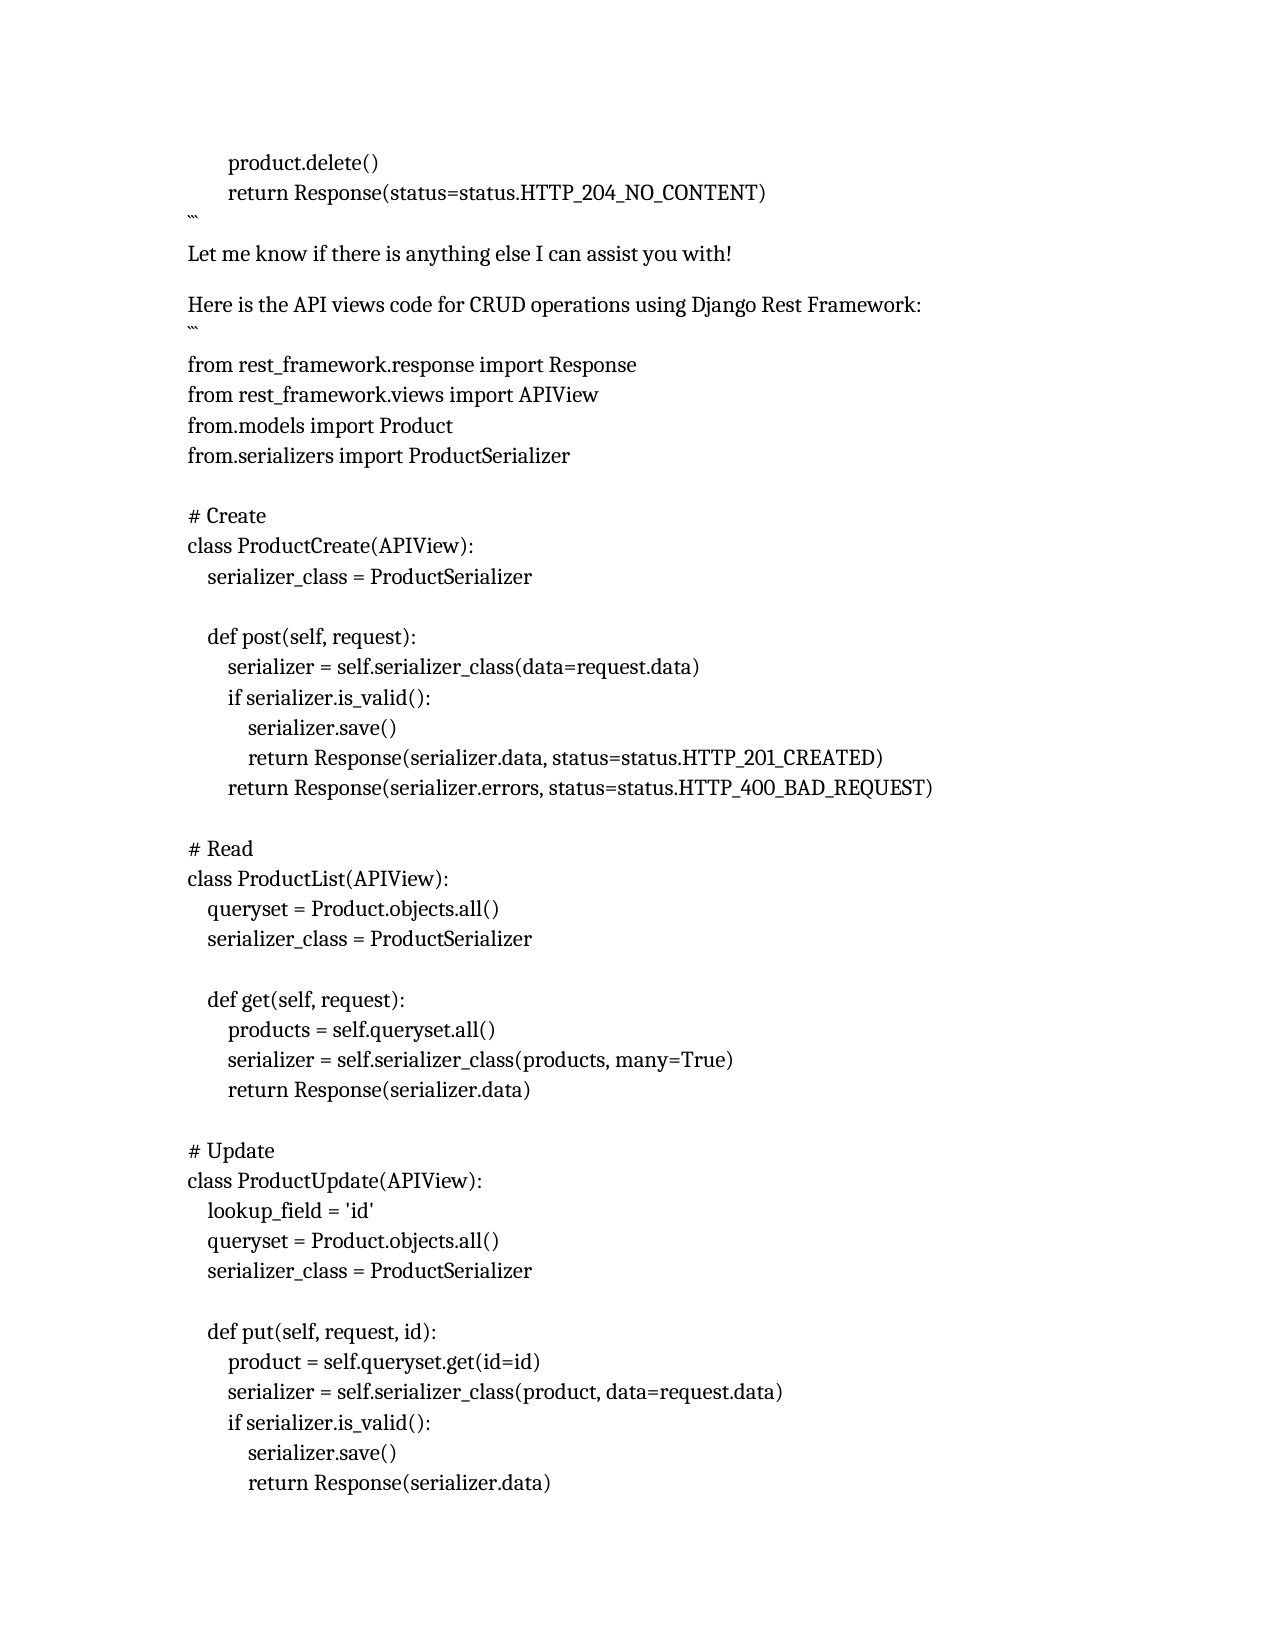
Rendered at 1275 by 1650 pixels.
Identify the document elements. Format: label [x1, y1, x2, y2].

text [187, 150, 1087, 267]
text [187, 292, 1087, 1496]
